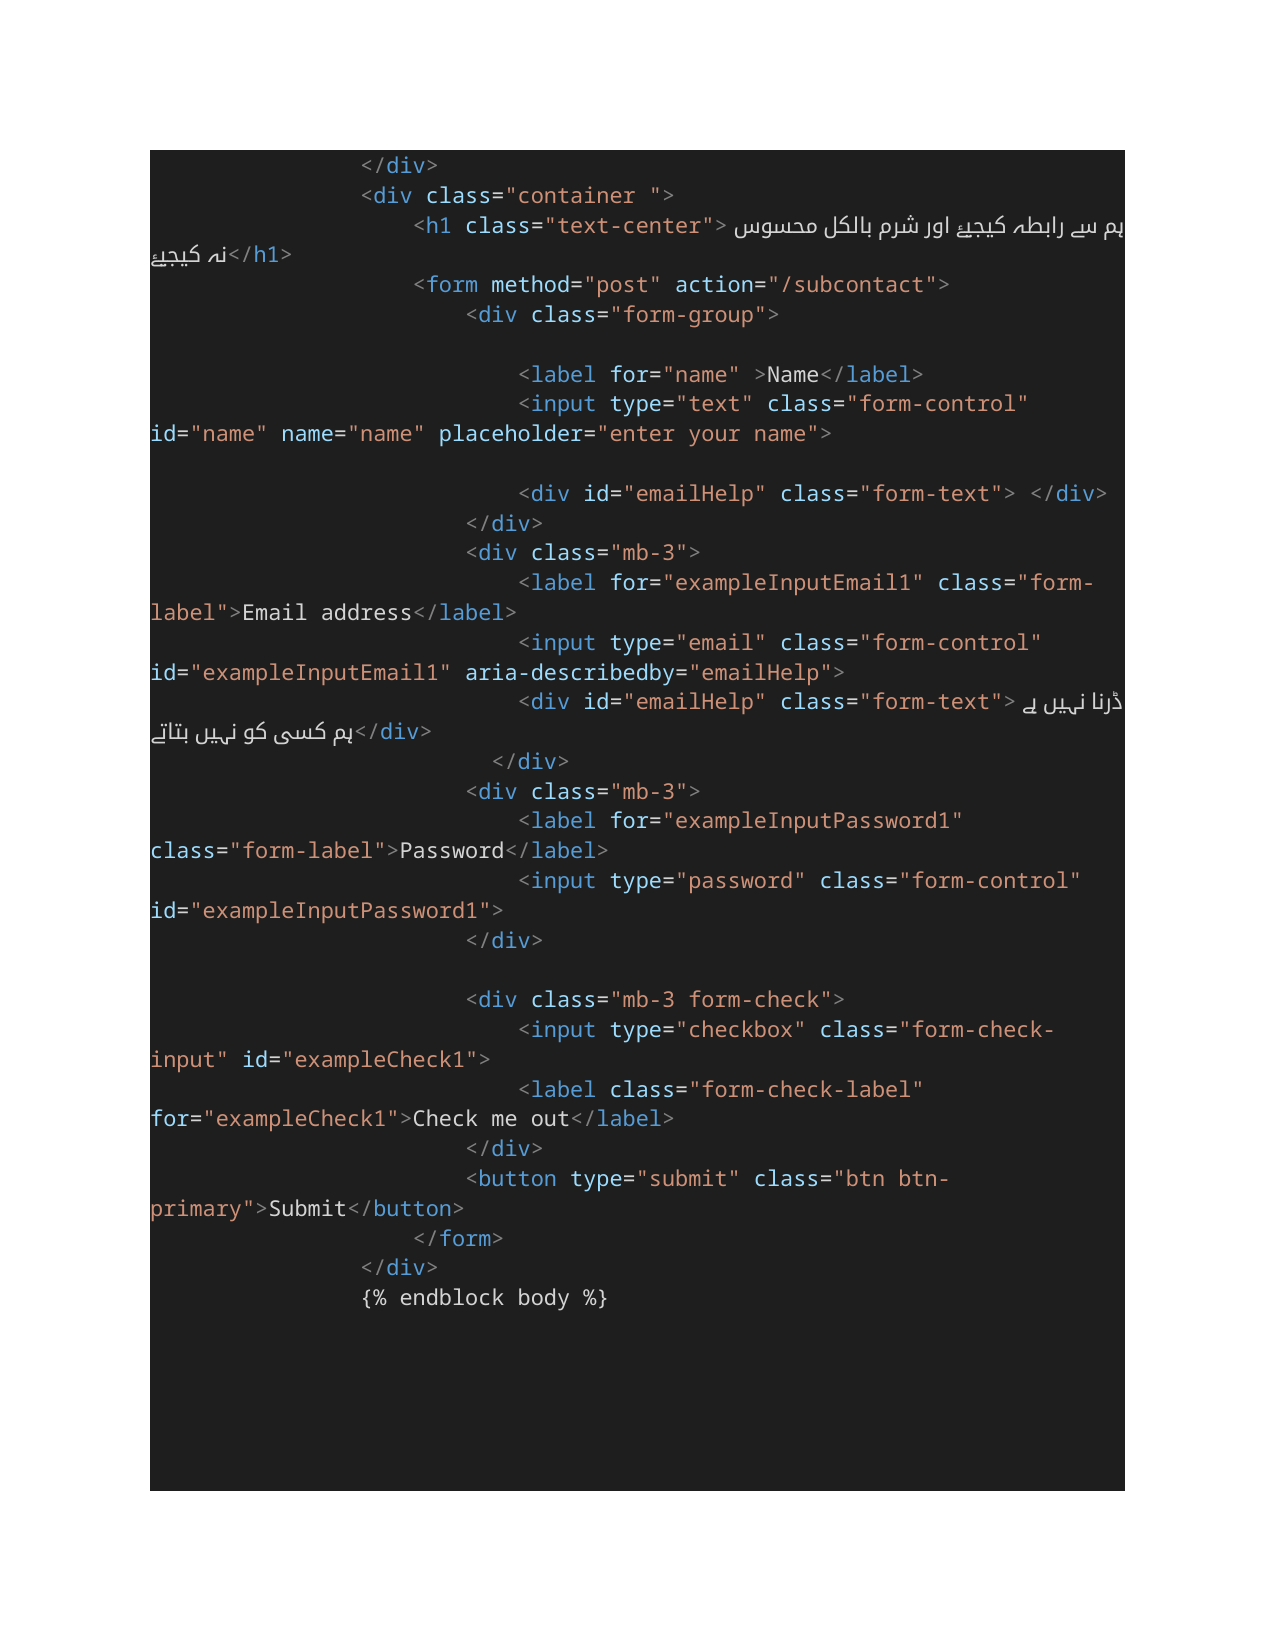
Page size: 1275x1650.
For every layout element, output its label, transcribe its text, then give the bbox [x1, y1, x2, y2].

text <input type="email" class="form-control" id="exampleInputEmail1" aria-describedby="emailHelp"> [150, 627, 1125, 686]
text </div> [150, 1252, 1125, 1282]
text </div> [150, 150, 1125, 180]
text <h1 class="text-center">ہم سے رابطہ کیجیۓ اور شرم بالکل محسوس نہ کیجیۓ</h1> [150, 209, 1125, 269]
text <div id="emailHelp" class="form-text">ڈرنا نہیں ہے ہم کسی کو نہیں بتاتے</div> [150, 686, 1125, 746]
text </div> [150, 507, 1125, 537]
text <input type="text" class="form-control" id="name" name="name" placeholder="enter your name"> [150, 388, 1125, 448]
text <label for="name" >Name</label> [150, 358, 1125, 388]
text <form method="post" action="/subcontact"> [150, 269, 1125, 299]
text <div id="emailHelp" class="form-text"> </div> [150, 478, 1125, 507]
text <label class="form-check-label" for="exampleCheck1">Check me out</label> [150, 1073, 1125, 1133]
text </form> [150, 1222, 1125, 1252]
text <div class="mb-3"> [150, 537, 1125, 567]
text </div> [150, 746, 1125, 776]
text <label for="exampleInputPassword1" class="form-label">Password</label> [150, 805, 1125, 865]
text <div class="mb-3"> [150, 776, 1125, 805]
text <div class="mb-3 form-check"> [150, 984, 1125, 1014]
text <label for="exampleInputEmail1" class="form-label">Email address</label> [150, 567, 1125, 627]
text {% endblock body %} [150, 1282, 1125, 1312]
text <div class="container "> [150, 180, 1125, 209]
text </div> [150, 1133, 1125, 1163]
text <button type="submit" class="btn btn-primary">Submit</button> [150, 1163, 1125, 1222]
text </div> [150, 924, 1125, 954]
text <div class="form-group"> [150, 299, 1125, 329]
text <input type="password" class="form-control" id="exampleInputPassword1"> [150, 865, 1125, 924]
text <input type="checkbox" class="form-check-input" id="exampleCheck1"> [150, 1014, 1125, 1073]
